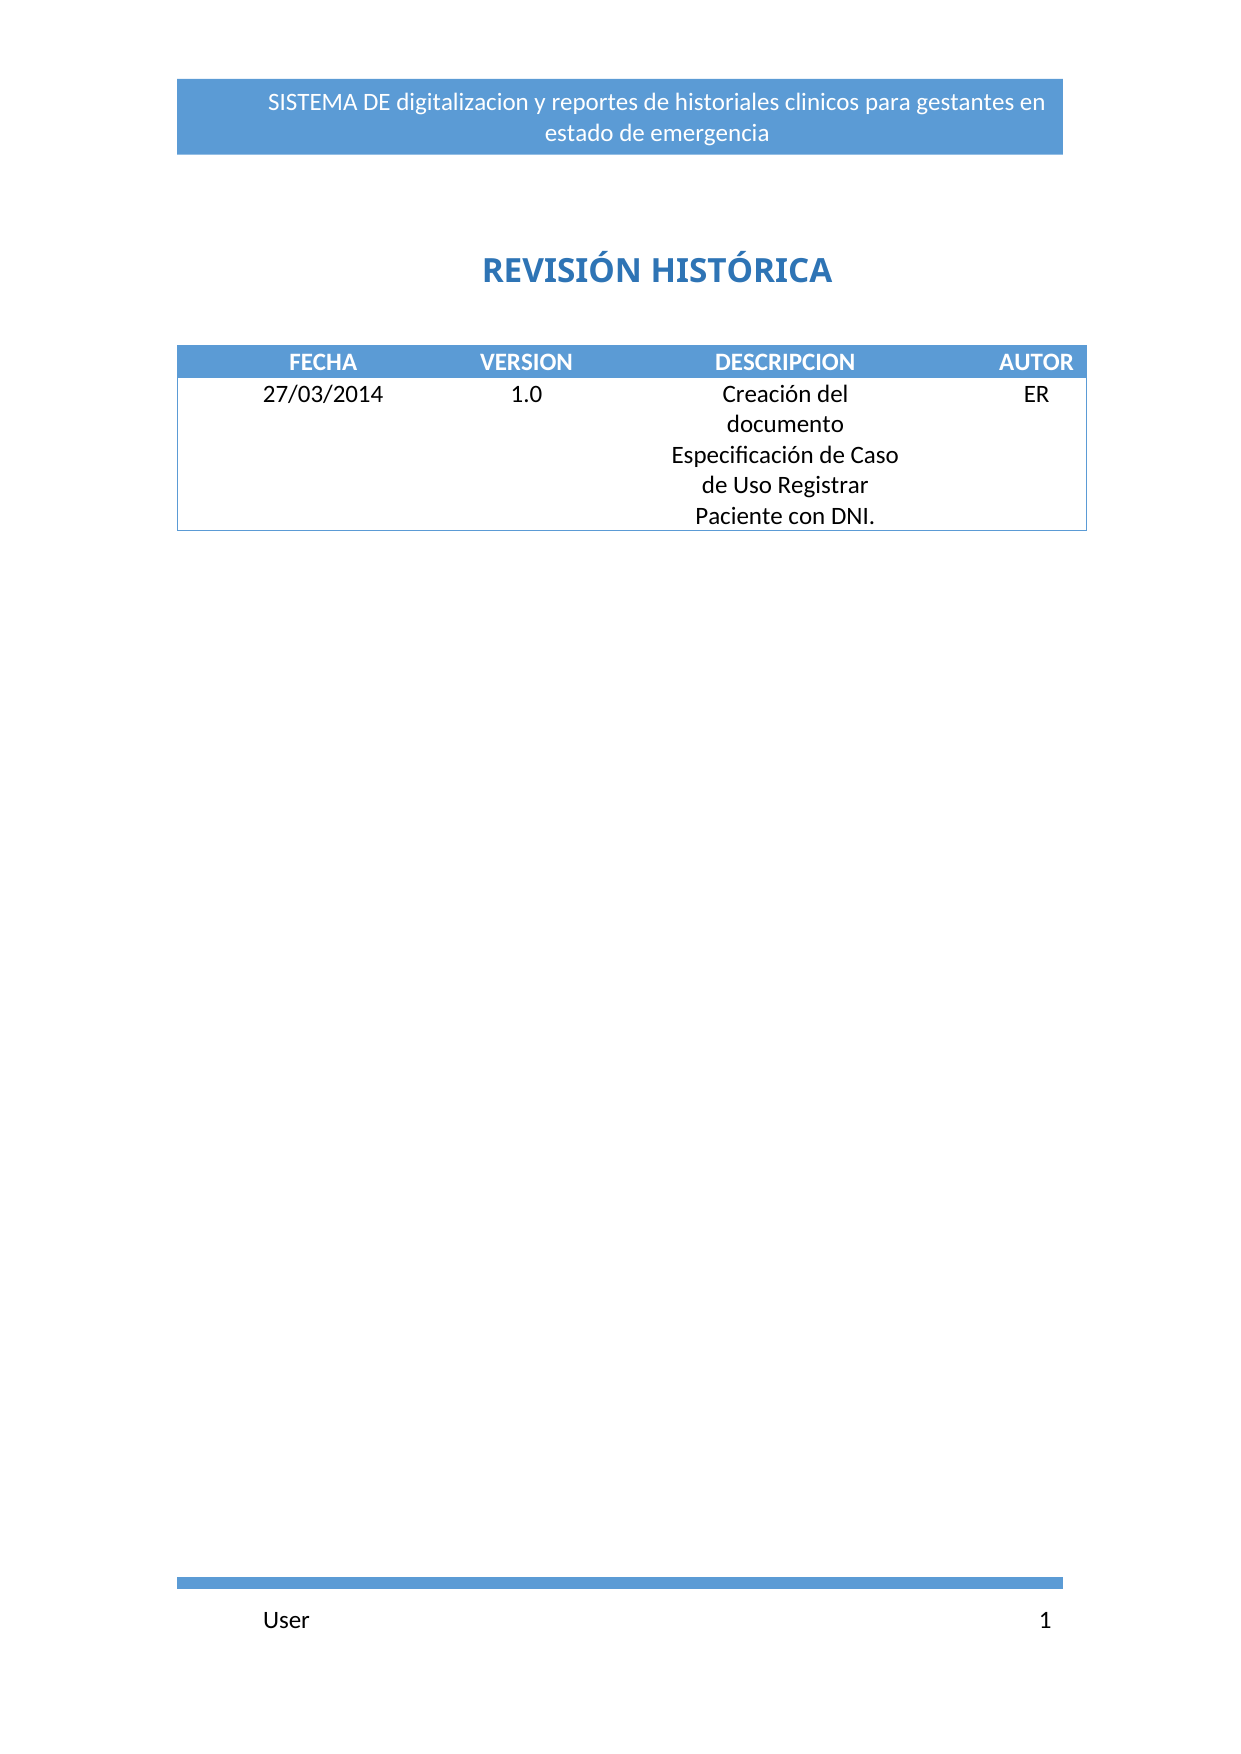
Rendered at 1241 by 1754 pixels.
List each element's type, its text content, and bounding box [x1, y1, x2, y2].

table_cell 27/03/2014 [178, 378, 395, 530]
table_cell Creación del documento Especificación de Caso de Uso Registrar Paciente con DNI. [584, 378, 913, 530]
table_cell ER [913, 378, 1086, 530]
table_cell 1.0 [395, 378, 584, 530]
table_header VERSION [395, 346, 584, 377]
table_header AUTOR [913, 346, 1086, 377]
table_header DESCRIPCION [584, 346, 913, 377]
table_header FECHA [178, 346, 395, 377]
subtitle Revisión Histórica [251, 247, 1063, 292]
